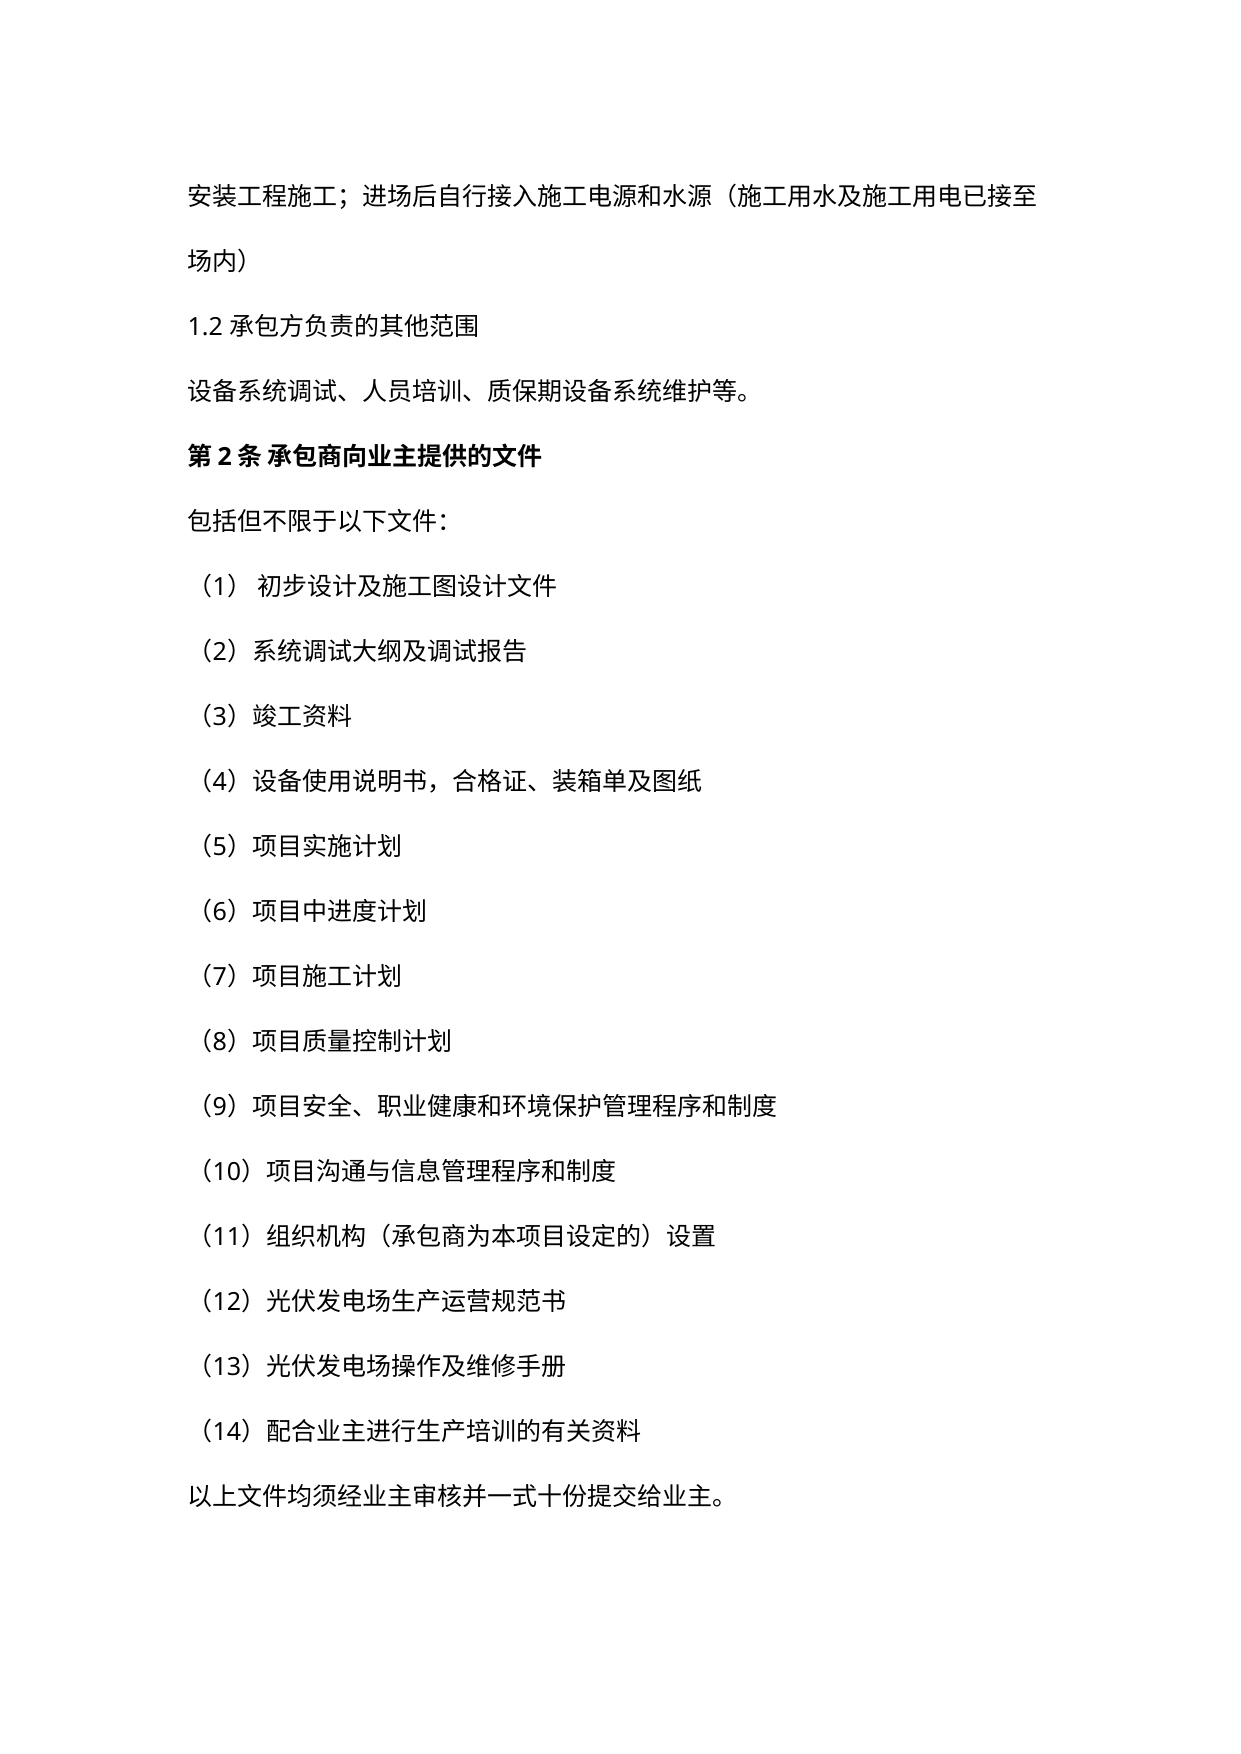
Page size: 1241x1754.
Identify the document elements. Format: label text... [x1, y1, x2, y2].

text 包括但不限于以下文件： [187, 487, 1053, 552]
text （9）项目安全、职业健康和环境保护管理程序和制度 [187, 1072, 1053, 1137]
text （4）设备使用说明书，合格证、装箱单及图纸 [187, 747, 1053, 812]
text （13）光伏发电场操作及维修手册 [187, 1332, 1053, 1397]
text （11）组织机构（承包商为本项目设定的）设置 [187, 1202, 1053, 1267]
text 1.2 承包方负责的其他范围 [187, 292, 1053, 357]
subtitle 第2条 承包商向业主提供的文件 [187, 422, 1053, 487]
text （7）项目施工计划 [187, 942, 1053, 1007]
text （5）项目实施计划 [187, 812, 1053, 877]
text 设备系统调试、人员培训、质保期设备系统维护等。 [187, 357, 1053, 422]
text （8）项目质量控制计划 [187, 1007, 1053, 1072]
text （1） 初步设计及施工图设计文件 [187, 552, 1053, 617]
text （14）配合业主进行生产培训的有关资料 [187, 1397, 1053, 1462]
text （3）竣工资料 [187, 682, 1053, 747]
text 以上文件均须经业主审核并一式十份提交给业主。 [187, 1462, 1053, 1527]
text （10）项目沟通与信息管理程序和制度 [187, 1137, 1053, 1202]
text （12）光伏发电场生产运营规范书 [187, 1267, 1053, 1332]
text （2）系统调试大纲及调试报告 [187, 617, 1053, 682]
text （6）项目中进度计划 [187, 877, 1053, 942]
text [187, 162, 1053, 292]
